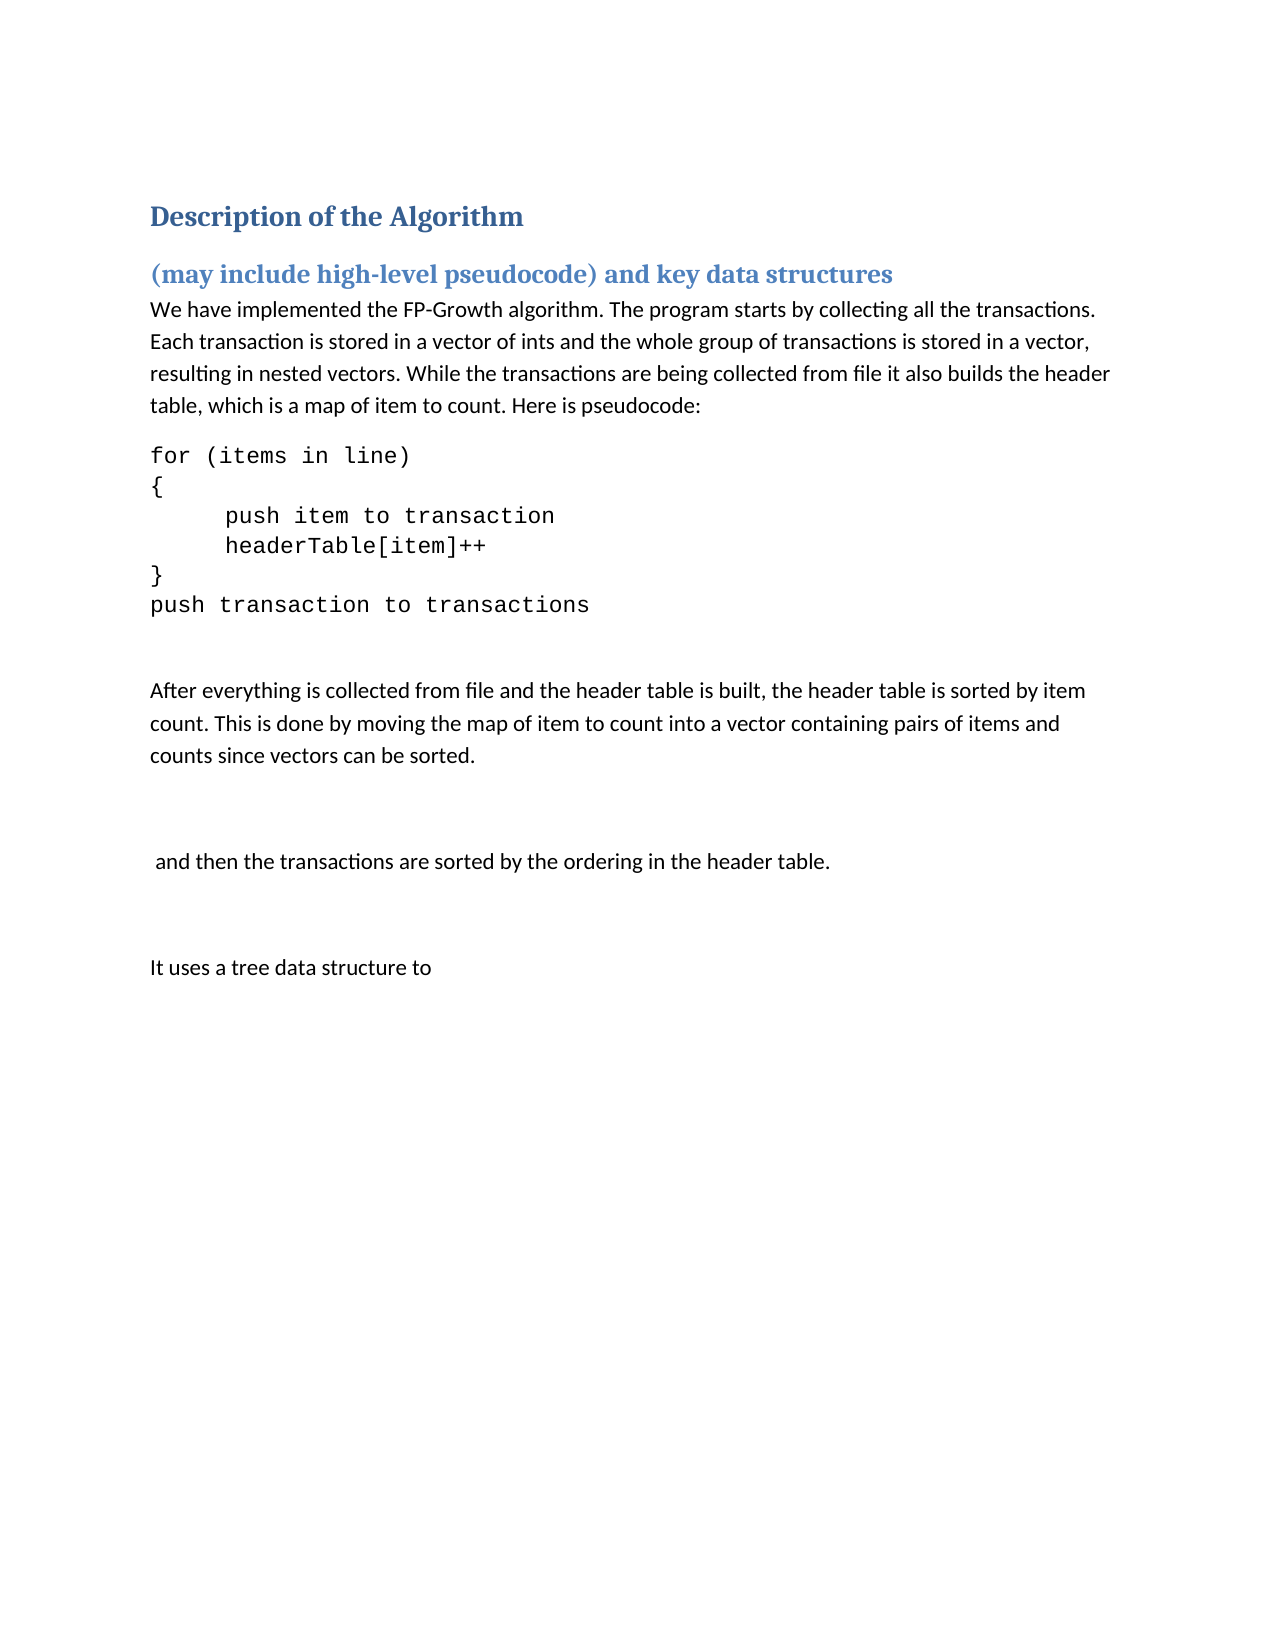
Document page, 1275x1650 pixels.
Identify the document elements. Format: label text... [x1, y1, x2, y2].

text } [150, 564, 1125, 590]
text headerTable[item]++ [150, 534, 1125, 560]
subtitle (may include high-level pseudocode) and key data structures [150, 259, 1125, 291]
text We have implemented the FP-Growth algorithm. The program starts by collecting all the transactions. Each transaction is stored in a vector of ints and the whole group of transactions is stored in a vector, resulting in nested vectors. While the transactions are being collected from file it also builds the header table, which is a map of item to count. Here is pseudocode: [150, 295, 1125, 420]
text After everything is collected from file and the header table is built, the header table is sorted by item count. This is done by moving the map of item to count into a vector containing pairs of items and counts since vectors can be sorted. [150, 676, 1125, 769]
text and then the transactions are sorted by the ordering in the header table. [150, 847, 1125, 875]
text push transaction to transactions [150, 594, 1125, 619]
subtitle Description of the Algorithm [150, 200, 1125, 233]
text push item to transaction [150, 504, 1125, 530]
text { [150, 474, 1125, 500]
text It uses a tree data structure to [150, 953, 1125, 981]
text for (items in line) [150, 445, 1125, 471]
